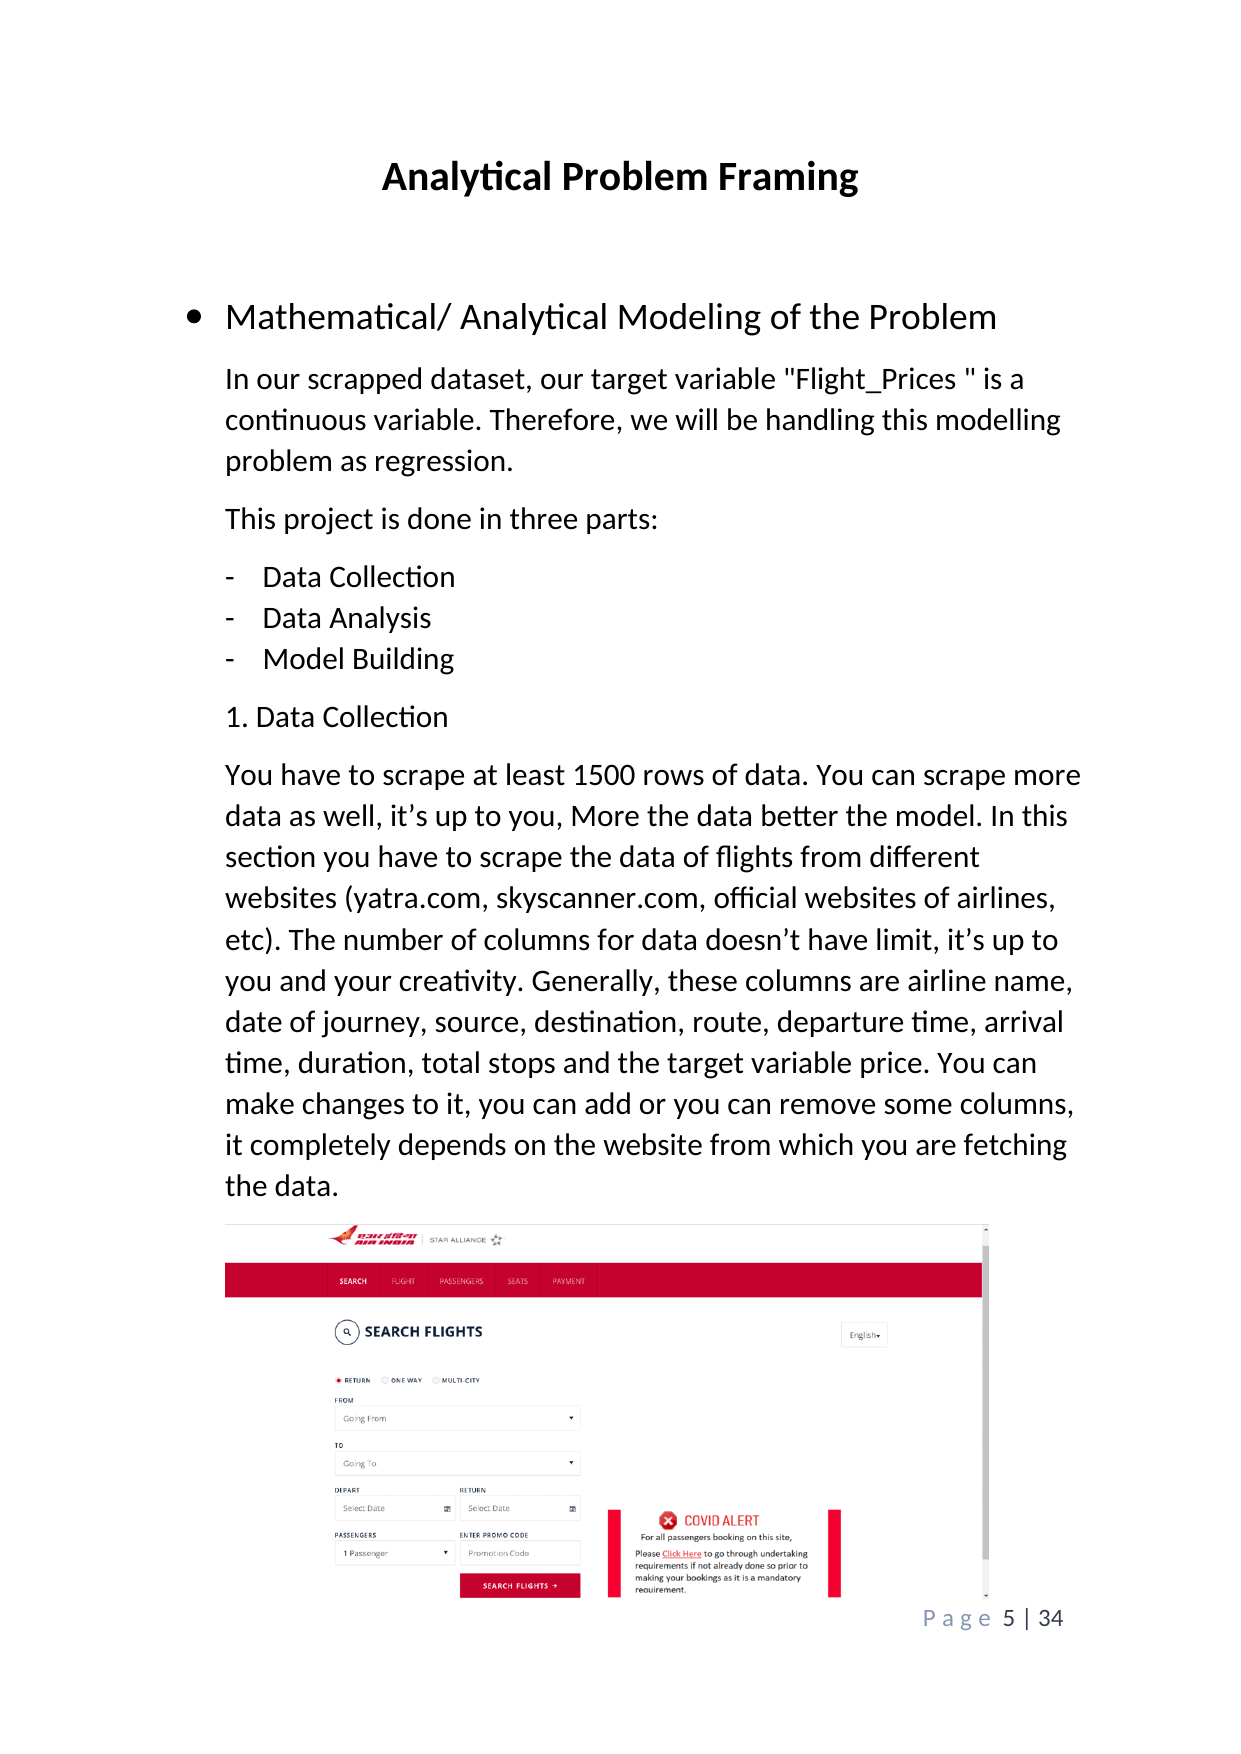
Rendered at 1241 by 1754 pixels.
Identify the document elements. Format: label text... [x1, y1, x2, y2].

text This project is done in three parts: [225, 499, 1090, 537]
text Analytical Problem Framing [150, 150, 1090, 201]
list Data Analysis [225, 598, 1090, 636]
list Mathematical/ Analytical Modeling of the Problem [187, 293, 1090, 339]
text In our scrapped dataset, our target variable "Flight_Prices " is a continuous variable. Therefore, we will be handling this modelling problem as regression. [225, 359, 1090, 480]
text 1. Data Collection [225, 697, 1090, 735]
text You have to scrape at least 1500 rows of data. You can scrape more data as well, it’s up to you, More the data better the model. In this section you have to scrape the data of flights from different websites (yatra.com, skyscanner.com, official websites of airlines, etc). The number of columns for data doesn’t have limit, it’s up to you and your creativity. Generally, these columns are airline name, date of journey, source, destination, route, departure time, arrival time, duration, total stops and the target variable price. You can make changes to it, you can add or you can remove some columns, it completely depends on the website from which you are fetching the data. [225, 755, 1090, 1205]
list Model Building [225, 639, 1090, 678]
picture [225, 1224, 989, 1600]
list Data Collection [225, 557, 1090, 595]
